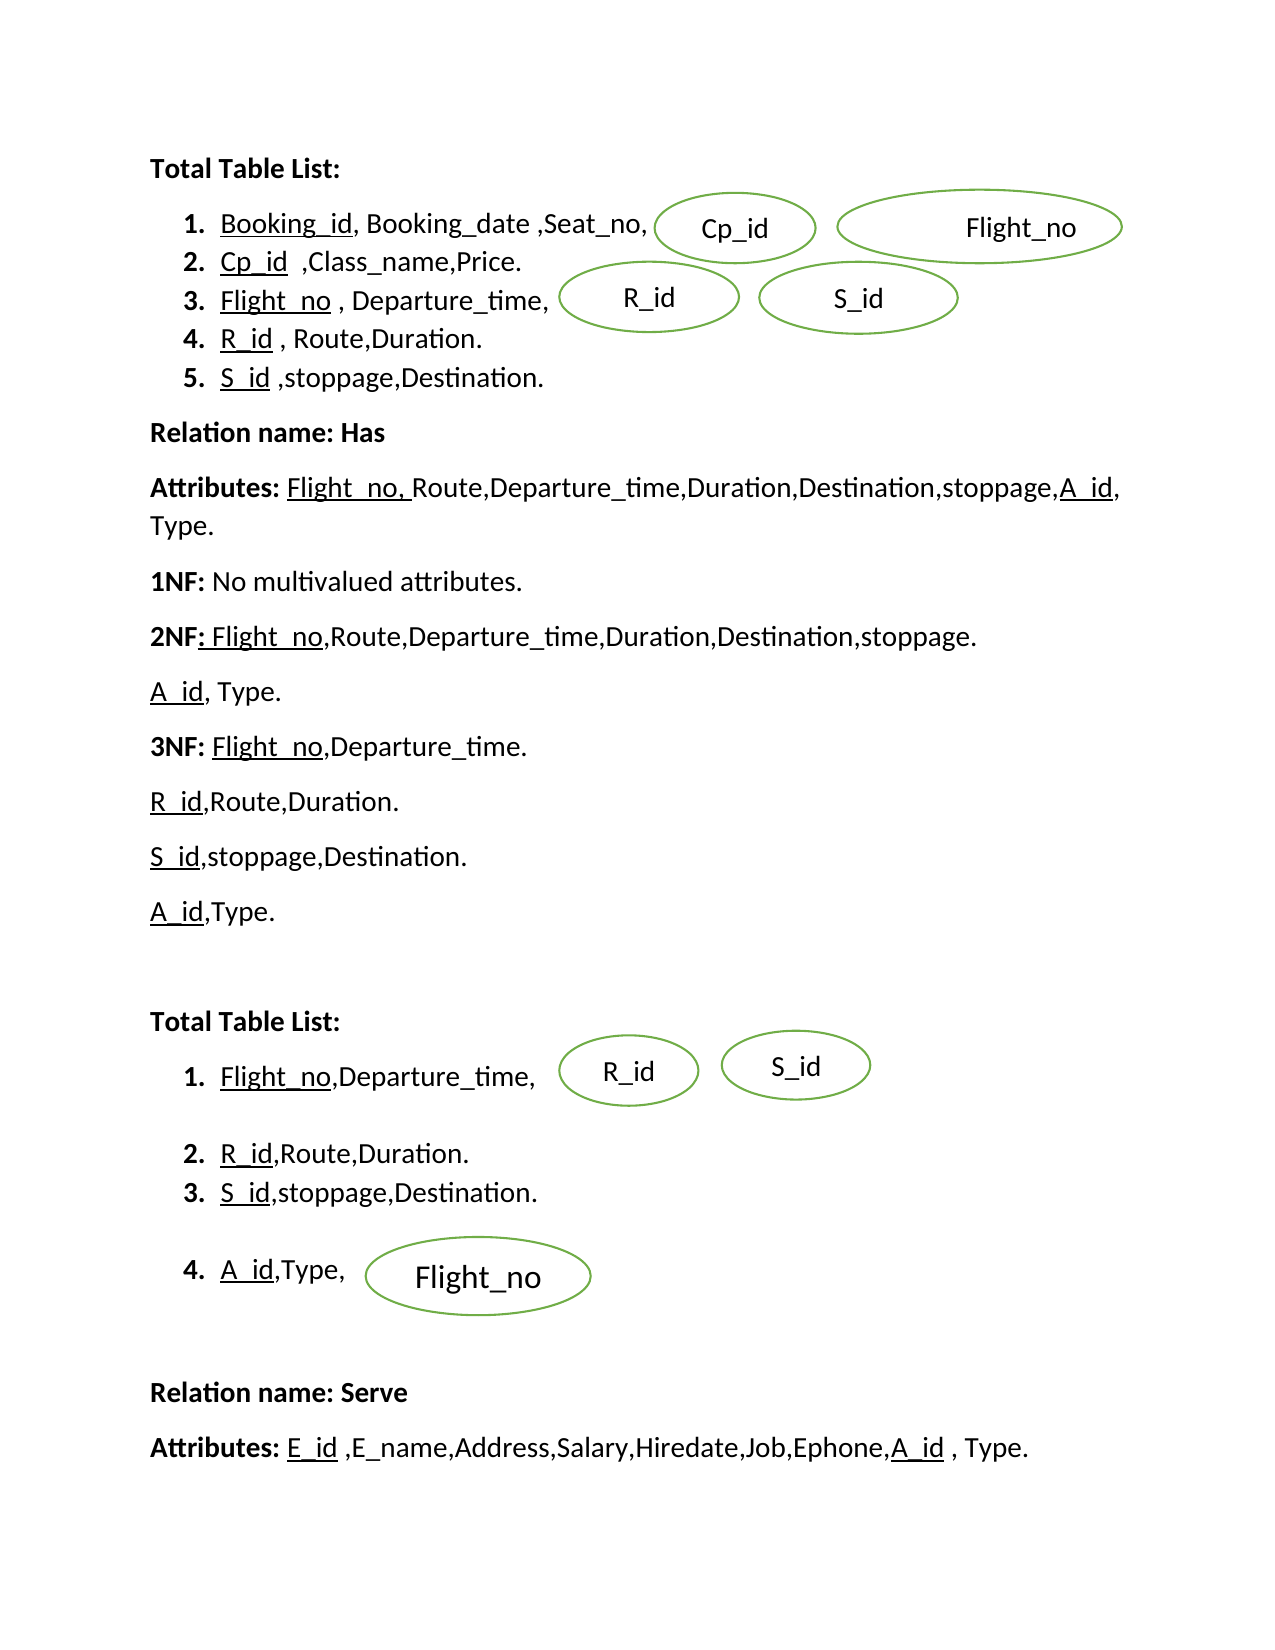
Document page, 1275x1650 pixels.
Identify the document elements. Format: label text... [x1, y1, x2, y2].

text 1NF: No multivalued attributes. [150, 563, 1125, 598]
list Flight_no , Departure_time, [725, 282, 772, 318]
list R_id,Route,Duration. [183, 1135, 1125, 1171]
list Booking_id, Booking_date ,Seat_no, [800, 205, 858, 241]
list S_id ,stoppage,Destination. [183, 359, 1125, 394]
text Total Table List: [150, 150, 1125, 186]
list Flight_no,Departure_time, [685, 1058, 749, 1094]
text Attributes: E_id ,E_name,Address,Salary,Hiredate,Job,Ephone,A_id , Type. [150, 1429, 1125, 1465]
text S_id,stoppage,Destination. [150, 838, 1125, 874]
text Total Table List: [150, 1003, 1125, 1039]
list R_id , Route,Duration. [183, 320, 1125, 356]
text A_id,Type. [150, 893, 1125, 929]
text A_id, Type. [150, 673, 1125, 708]
list S_id,stoppage,Destination. [183, 1174, 1125, 1209]
list A_id,Type, [570, 1251, 1125, 1286]
text Relation name: Serve [150, 1374, 1125, 1410]
list A_id,Type, [183, 1251, 386, 1286]
list Flight_no , Departure_time, [183, 282, 573, 318]
list Flight_no,Departure_time, [183, 1058, 573, 1094]
list Flight_no , Departure_time, [945, 282, 1125, 318]
text 3NF: Flight_no,Departure_time. [150, 728, 1125, 763]
list Booking_id, Booking_date ,Seat_no, [183, 205, 670, 241]
text R_id,Route,Duration. [150, 783, 1125, 819]
list Flight_no,Departure_time, [843, 1058, 1125, 1094]
text 2NF: Flight_no,Route,Departure_time,Duration,Destination,stoppage. [150, 618, 1125, 653]
text Relation name: Has [150, 414, 1125, 449]
text Attributes: Flight_no, Route,Departure_time,Duration,Destination,stoppage,A_id, Type. [150, 469, 1125, 543]
list Cp_id ,Class_name,Price. [183, 243, 1125, 279]
